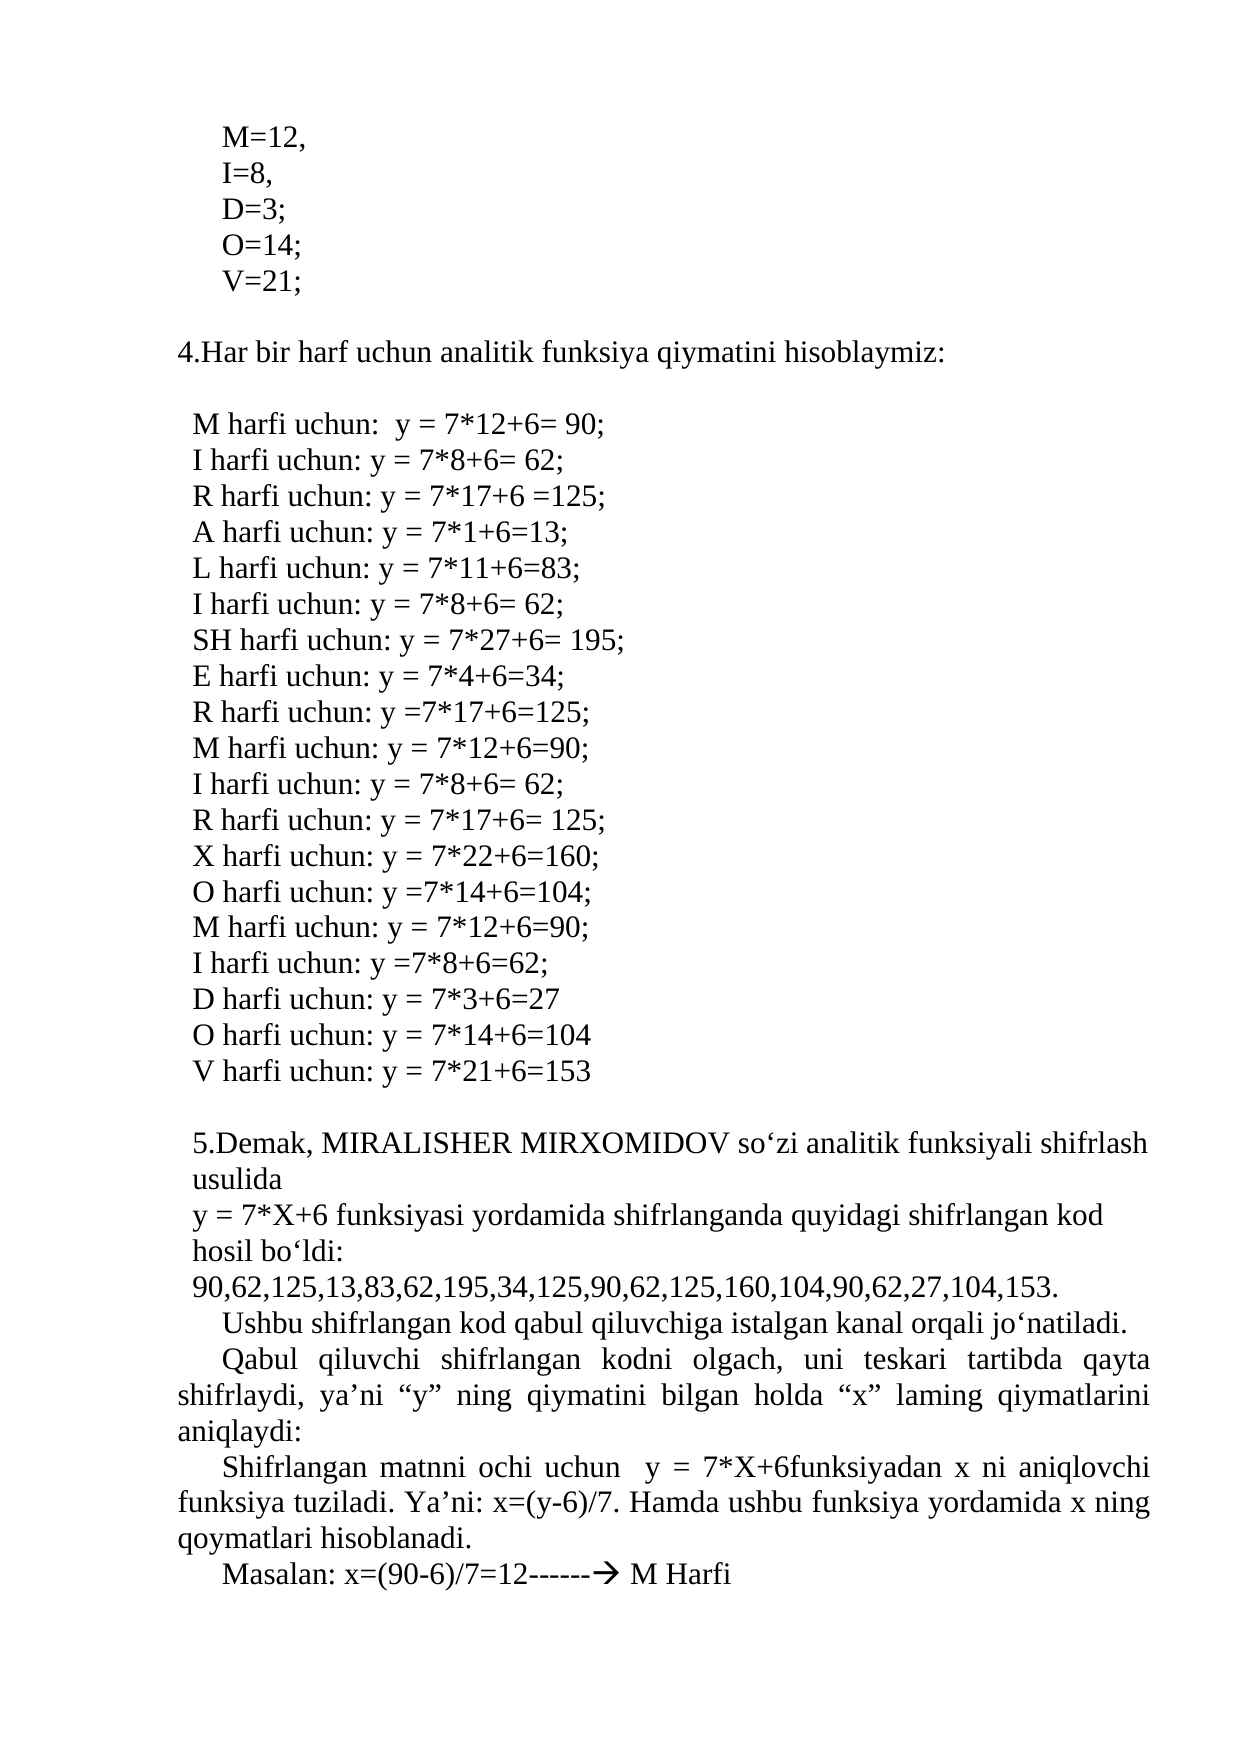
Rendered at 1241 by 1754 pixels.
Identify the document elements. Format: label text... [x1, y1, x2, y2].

text X harfi uchun: y = 7*22+6=160; [192, 837, 1152, 873]
text O harfi uchun: y = 7*14+6=104 [192, 1017, 1152, 1052]
text E harfi uchun: y = 7*4+6=34; [192, 657, 1152, 693]
text Shifrlangan matnni ochi uchun y = 7*X+6funksiyadan x ni aniqlovchi funksiya tuziladi. Ya’ni: x=(y-6)/7. Hamda ushbu funksiya yordamida x ning qoymatlari hisoblanadi. [177, 1448, 1152, 1556]
text M harfi uchun: y = 7*12+6= 90; [192, 406, 1152, 442]
text R harfi uchun: y =7*17+6=125; [192, 693, 1152, 729]
text M=12, [177, 118, 1152, 154]
text Masalan: x=(90-6)/7=12------ M Harfi [177, 1556, 1152, 1592]
text V=21; [177, 262, 1152, 298]
text I harfi uchun: y = 7*8+6= 62; [192, 765, 1152, 801]
text Qabul qiluvchi shifrlangan kodni olgach, uni teskari tartibda qayta shifrlaydi, ya’ni “y” ning qiymatini bilgan holda “x” laming qiymatlarini aniqlaydi: [177, 1340, 1152, 1448]
text O harfi uchun: y =7*14+6=104; [192, 873, 1152, 909]
text A harfi uchun: y = 7*1+6=13; [192, 513, 1152, 549]
text V harfi uchun: y = 7*21+6=153 [192, 1052, 1152, 1088]
text 4.Har bir harf uchun analitik funksiya qiymatini hisoblaymiz: [177, 334, 1152, 370]
text I harfi uchun: y =7*8+6=62; [192, 945, 1152, 981]
text I=8, [177, 154, 1152, 190]
text 5.Demak, MIRALISHER MIRXOMIDOV so‘zi analitik funksiyali shifrlash usulida y = 7*X+6 funksiyasi yordamida shifrlanganda quyidagi shifrlangan kod hosil bo‘ldi: 90,62,125,13,83,62,195,34,125,90,62,125,160,104,90,62,27,104,153. [192, 1124, 1152, 1304]
text Ushbu shifrlangan kod qabul qiluvchiga istalgan kanal orqali jo‘natiladi. [177, 1304, 1152, 1340]
text I harfi uchun: y = 7*8+6= 62; [192, 442, 1152, 477]
text I harfi uchun: y = 7*8+6= 62; [192, 585, 1152, 621]
text M harfi uchun: y = 7*12+6=90; [192, 729, 1152, 765]
text D=3; [177, 190, 1152, 226]
text D harfi uchun: y = 7*3+6=27 [192, 981, 1152, 1017]
text SH harfi uchun: y = 7*27+6= 195; [192, 621, 1152, 657]
text R harfi uchun: y = 7*17+6 =125; [192, 477, 1152, 513]
text R harfi uchun: y = 7*17+6= 125; [192, 801, 1152, 837]
text L harfi uchun: y = 7*11+6=83; [192, 549, 1152, 585]
text M harfi uchun: y = 7*12+6=90; [192, 909, 1152, 945]
text O=14; [177, 226, 1152, 262]
